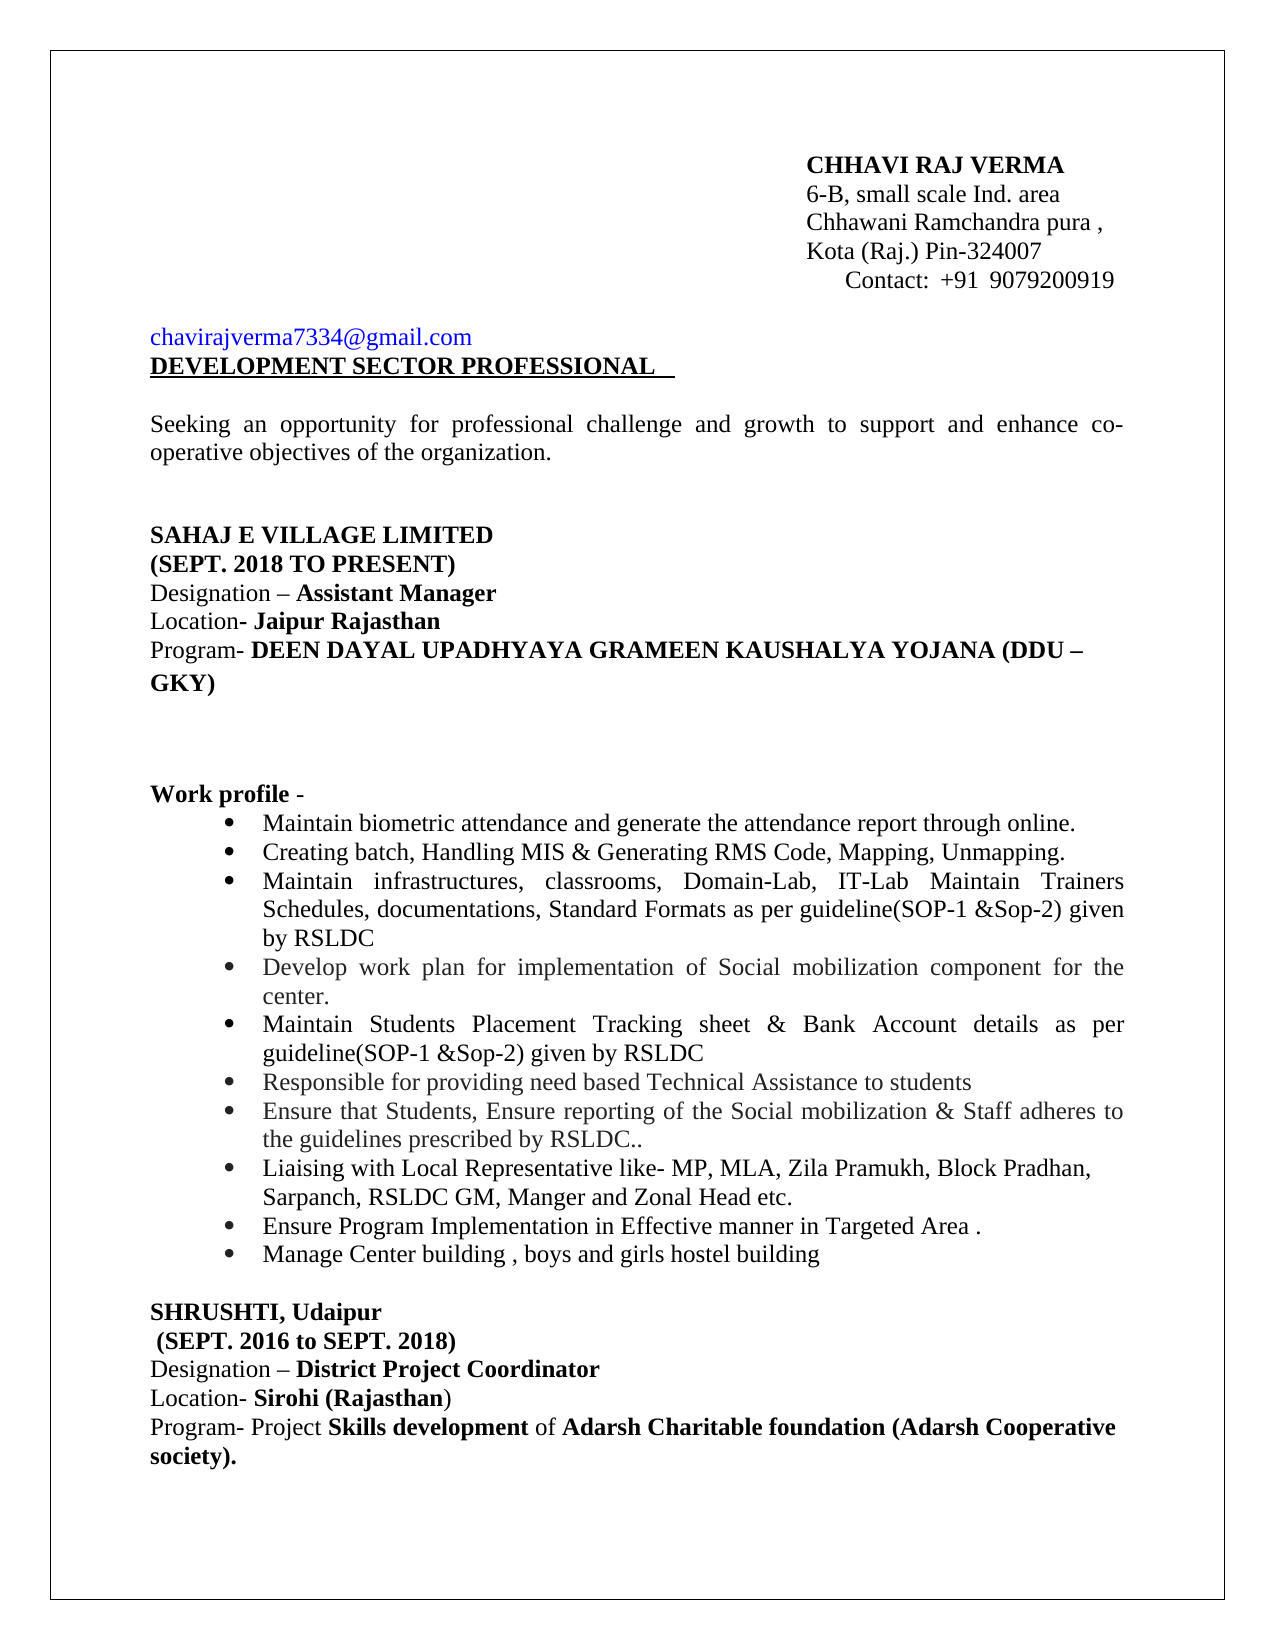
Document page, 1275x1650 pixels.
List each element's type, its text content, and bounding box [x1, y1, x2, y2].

text Location- Jaipur Rajasthan [150, 606, 1125, 635]
text Program- DEEN DAYAL UPADHYAYA GRAMEEN KAUSHALYA YOJANA (DDU – GKY) [150, 635, 1125, 697]
list Ensure Program Implementation in Effective manner in Targeted Area . [225, 1211, 1125, 1239]
text Designation – Assistant Manager [150, 578, 1125, 606]
text (SEPT. 2016 to SEPT. 2018) [150, 1326, 1125, 1354]
list Maintain biometric attendance and generate the attendance report through online. [225, 808, 1125, 837]
list Manage Center building , boys and girls hostel building [225, 1239, 1125, 1268]
list Creating batch, Handling MIS & Generating RMS Code, Mapping, Unmapping. [225, 837, 1125, 866]
text SAHAJ E VILLAGE LIMITED [150, 520, 1125, 549]
text Program- Project Skills development of Adarsh Charitable foundation (Adarsh Cooperative society). [150, 1412, 1125, 1469]
text Contact: +91 9079200919 chavirajverma7334@gmail.com [150, 265, 1125, 351]
list Responsible for providing need based Technical Assistance to students [225, 1067, 1125, 1096]
list Liaising with Local Representative like- MP, MLA, Zila Pramukh, Block Pradhan, Sarpanch, RSLDC GM, Manger and Zonal Head etc. [225, 1153, 1125, 1211]
text Location- Sirohi (Rajasthan) [150, 1383, 1125, 1412]
text Seeking an opportunity for professional challenge and growth to support and enhance co-operative objectives of the organization. [150, 409, 1125, 466]
text 6-B, small scale Ind. area [150, 179, 1125, 207]
text Work profile - [150, 779, 1125, 808]
list Develop work plan for implementation of Social mobilization component for the center. [225, 952, 1125, 1009]
text Kota (Raj.) Pin-324007 [150, 236, 1125, 265]
list Maintain infrastructures, classrooms, Domain-Lab, IT-Lab Maintain Trainers Schedules, documentations, Standard Formats as per guideline(SOP-1 &Sop-2) given by RSLDC [225, 866, 1125, 952]
text SHRUSHTI, Udaipur [150, 1297, 1125, 1326]
list Ensure that Students, Ensure reporting of the Social mobilization & Staff adheres to the guidelines prescribed by RSLDC.. [225, 1096, 1125, 1153]
list Maintain Students Placement Tracking sheet & Bank Account details as per guideline(SOP-1 &Sop-2) given by RSLDC [225, 1009, 1125, 1067]
text Chhawani Ramchandra pura , [150, 207, 1125, 236]
text (SEPT. 2018 TO PRESENT) [150, 549, 1125, 578]
text CHHAVI RAJ VERMA [150, 150, 1125, 179]
text DEVELOPMENT SECTOR PROFESSIONAL [150, 351, 1125, 409]
text Designation – District Project Coordinator [150, 1354, 1125, 1383]
